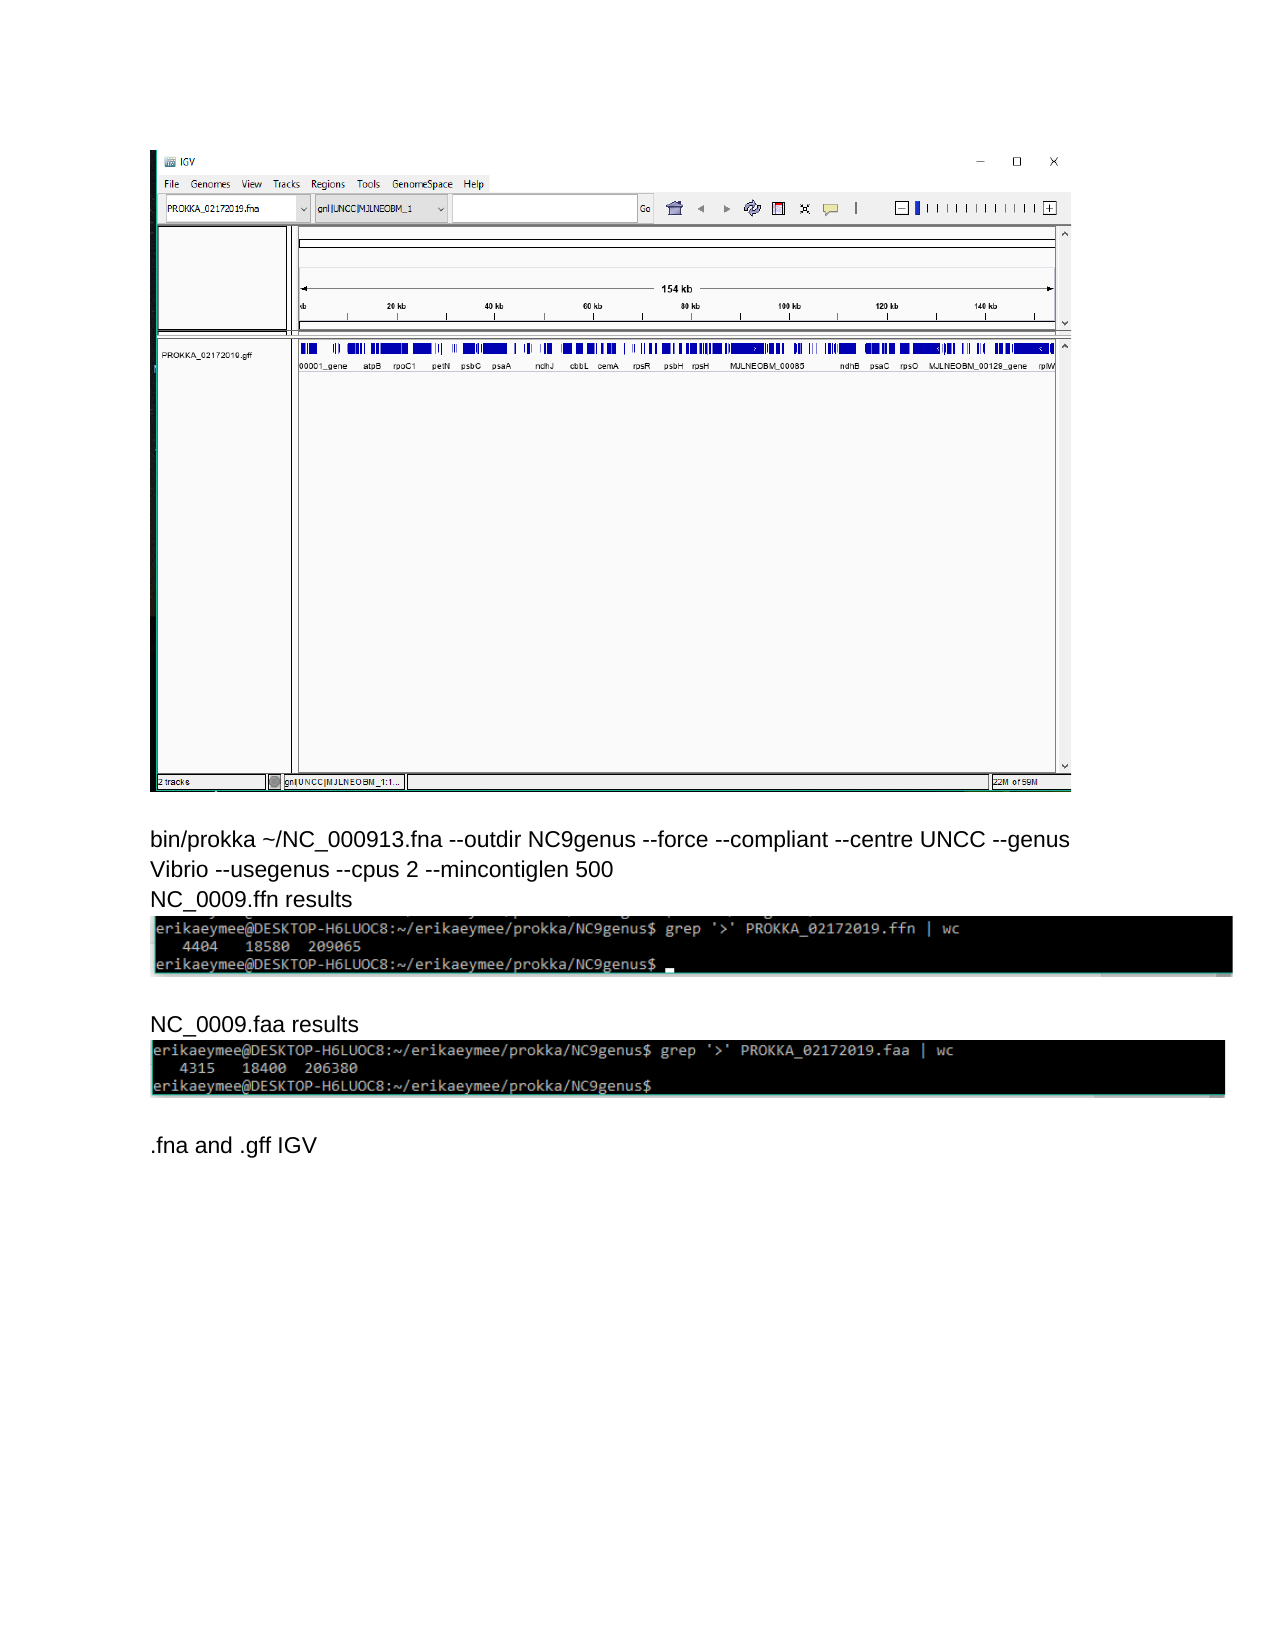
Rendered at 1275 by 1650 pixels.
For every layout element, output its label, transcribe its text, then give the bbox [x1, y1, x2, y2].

text .fna and .gff IGV [150, 1132, 1125, 1158]
picture [150, 916, 1233, 977]
text NC_0009.faa results [150, 1011, 1125, 1037]
text NC_0009.ffn results [150, 886, 1125, 912]
picture [150, 150, 1072, 792]
picture [150, 1040, 1225, 1098]
text bin/prokka ~/NC_000913.fna --outdir NC9genus --force --compliant --centre UNCC --genus Vibrio --usegenus --cpus 2 --mincontiglen 500 [150, 826, 1125, 882]
